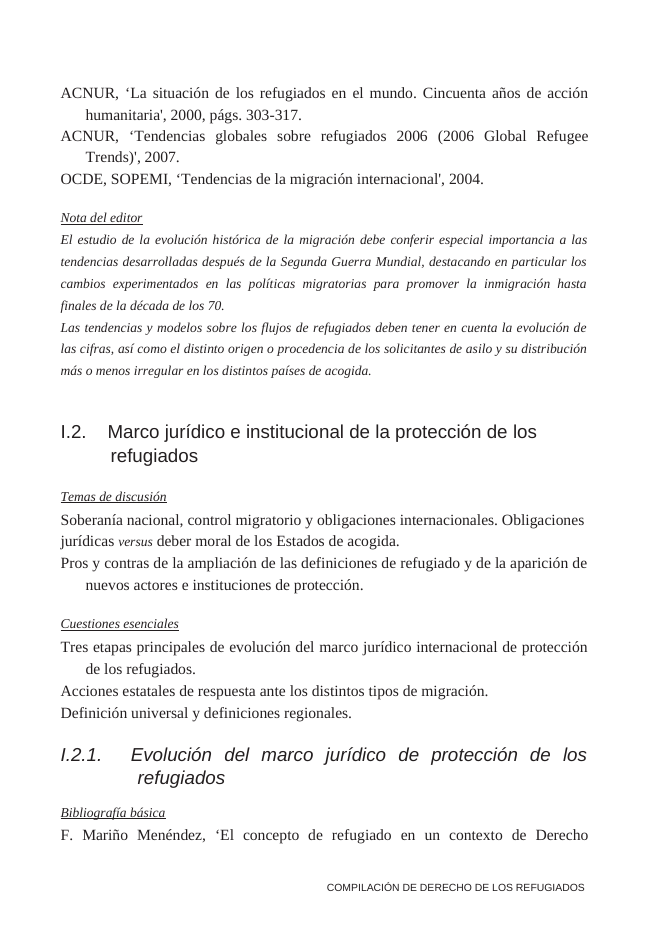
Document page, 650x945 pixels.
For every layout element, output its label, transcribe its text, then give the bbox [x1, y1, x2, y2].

text Cuestiones esenciales [60, 616, 589, 632]
text Temas de discusión [60, 489, 589, 504]
text Soberanía nacional, control migratorio y obligaciones internacionales. Obligaciones jurídicas versus deber moral de los Estados de acogida. [60, 511, 589, 550]
text Nota del editor [60, 210, 589, 226]
text Bibliografía básica [60, 805, 589, 820]
text ACNUR, ‘Tendencias globales sobre refugiados 2006 (2006 Global Refugee Trends)', 2007. [60, 127, 589, 166]
text Tres etapas principales de evolución del marco jurídico internacional de protección de los refugiados. [60, 638, 589, 678]
text Acciones estatales de respuesta ante los distintos tipos de migración. [60, 682, 589, 700]
text OCDE, SOPEMI, ‘Tendencias de la migración internacional', 2004. [60, 170, 589, 188]
list Evolución del marco jurídico de protección de los refugiados [60, 744, 589, 789]
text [60, 826, 589, 844]
list Marco jurídico e institucional de la protección de los refugiados [60, 420, 589, 467]
text Definición universal y definiciones regionales. [60, 703, 589, 721]
text Pros y contras de la ampliación de las definiciones de refugiado y de la aparición de nuevos actores e instituciones de protección. [60, 554, 589, 593]
text ACNUR, ‘La situación de los refugiados en el mundo. Cincuenta años de acción humanitaria', 2000, págs. 303-317. [60, 84, 589, 123]
text El estudio de la evolución histórica de la migración debe conferir especial importancia a las tendencias desarrolladas después de la Segunda Guerra Mundial, destacando en particular los cambios experimentados en las políticas migratorias para promover la inmigración hasta finales de la década de los 70. [60, 232, 589, 313]
text Las tendencias y modelos sobre los flujos de refugiados deben tener en cuenta la evolución de las cifras, así como el distinto origen o procedencia de los solicitantes de asilo y su distribución más o menos irregular en los distintos países de acogida. [60, 319, 589, 379]
